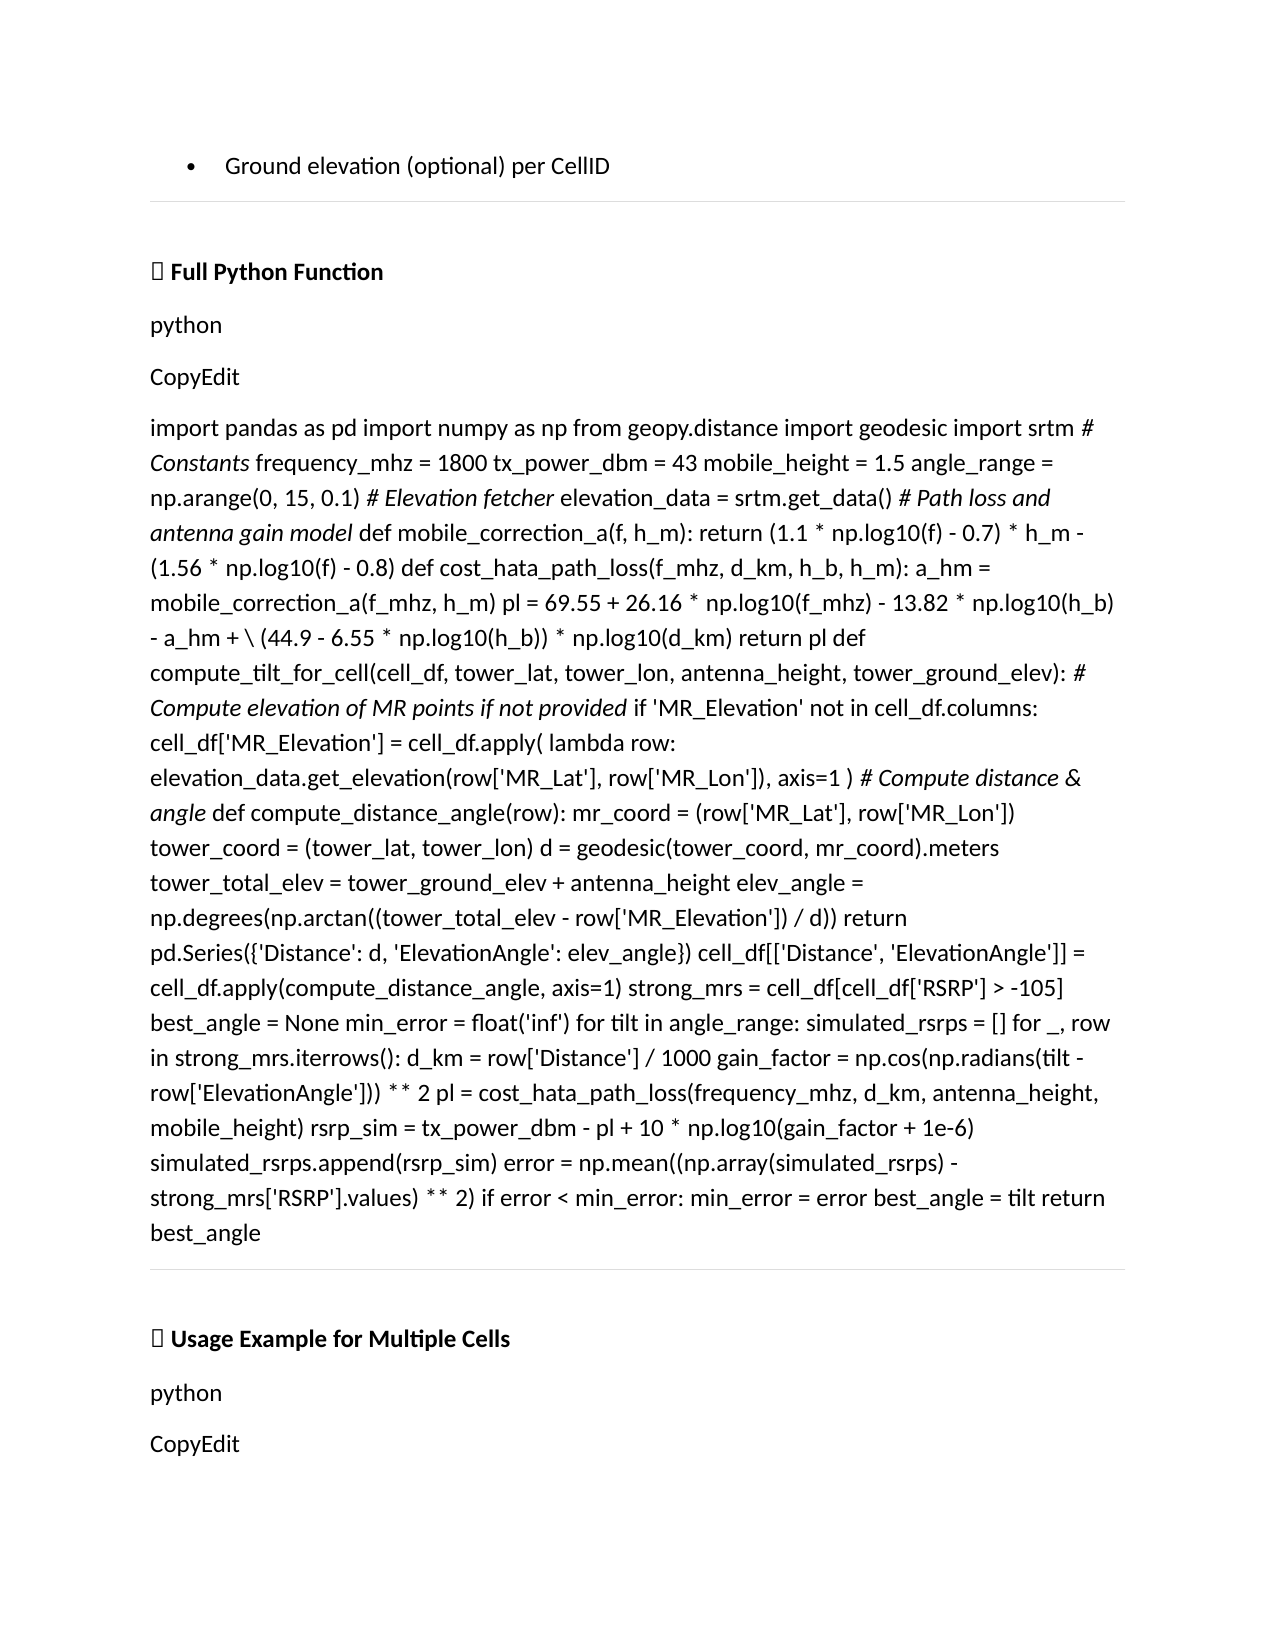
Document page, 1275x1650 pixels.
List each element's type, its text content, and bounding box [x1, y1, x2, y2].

text 🧪 Usage Example for Multiple Cells [150, 1321, 1125, 1355]
text python [150, 1377, 1125, 1407]
list Ground elevation (optional) per CellID [187, 150, 1125, 181]
text import pandas as pd import numpy as np from geopy.distance import geodesic import srtm # Constants frequency_mhz = 1800 tx_power_dbm = 43 mobile_height = 1.5 angle_range = np.arange(0, 15, 0.1) # Elevation fetcher elevation_data = srtm.get_data() # Path loss and antenna gain model def mobile_correction_a(f, h_m): return (1.1 * np.log10(f) - 0.7) * h_m - (1.56 * np.log10(f) - 0.8) def cost_hata_path_loss(f_mhz, d_km, h_b, h_m): a_hm = mobile_correction_a(f_mhz, h_m) pl = 69.55 + 26.16 * np.log10(f_mhz) - 13.82 * np.log10(h_b) - a_hm + \ (44.9 - 6.55 * np.log10(h_b)) * np.log10(d_km) return pl def compute_tilt_for_cell(cell_df, tower_lat, tower_lon, antenna_height, tower_ground_elev): # Compute elevation of MR points if not provided if 'MR_Elevation' not in cell_df.columns: cell_df['MR_Elevation'] = cell_df.apply( lambda row: elevation_data.get_elevation(row['MR_Lat'], row['MR_Lon']), axis=1 ) # Compute distance & angle def compute_distance_angle(row): mr_coord = (row['MR_Lat'], row['MR_Lon']) tower_coord = (tower_lat, tower_lon) d = geodesic(tower_coord, mr_coord).meters tower_total_elev = tower_ground_elev + antenna_height elev_angle = np.degrees(np.arctan((tower_total_elev - row['MR_Elevation']) / d)) return pd.Series({'Distance': d, 'ElevationAngle': elev_angle}) cell_df[['Distance', 'ElevationAngle']] = cell_df.apply(compute_distance_angle, axis=1) strong_mrs = cell_df[cell_df['RSRP'] > -105] best_angle = None min_error = float('inf') for tilt in angle_range: simulated_rsrps = [] for _, row in strong_mrs.iterrows(): d_km = row['Distance'] / 1000 gain_factor = np.cos(np.radians(tilt - row['ElevationAngle'])) ** 2 pl = cost_hata_path_loss(frequency_mhz, d_km, antenna_height, mobile_height) rsrp_sim = tx_power_dbm - pl + 10 * np.log10(gain_factor + 1e-6) simulated_rsrps.append(rsrp_sim) error = np.mean((np.array(simulated_rsrps) - strong_mrs['RSRP'].values) ** 2) if error < min_error: min_error = error best_angle = tilt return best_angle [150, 412, 1125, 1248]
text CopyEdit [150, 1428, 1125, 1459]
text 🧱 Full Python Function [150, 253, 1125, 287]
text python [150, 309, 1125, 340]
text CopyEdit [150, 361, 1125, 391]
